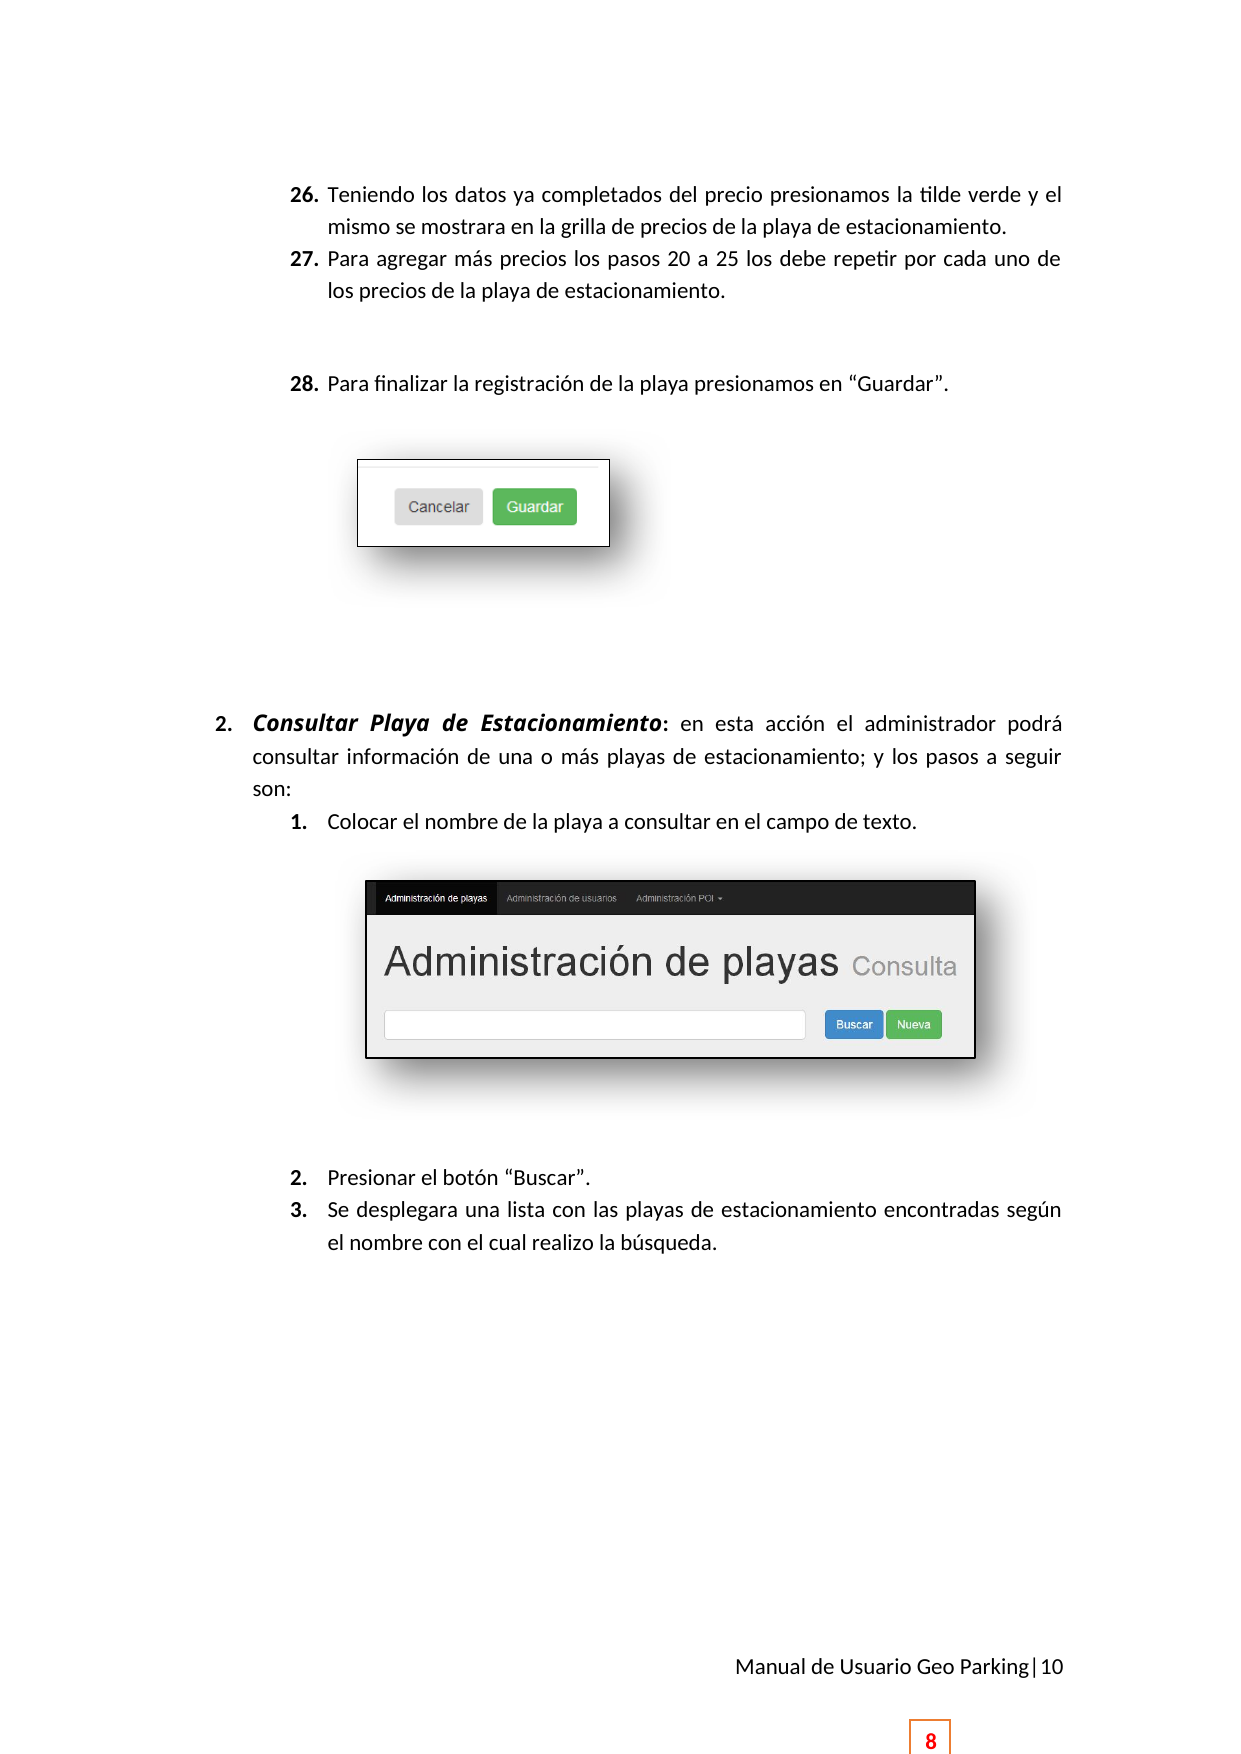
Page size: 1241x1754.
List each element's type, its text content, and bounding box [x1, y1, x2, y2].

list Teniendo los datos ya completados del precio presionamos la tilde verde y el mismo se mostrara en la grilla de precios de la playa de estacionamiento. [290, 180, 1063, 240]
list Se desplegara una lista con las playas de estacionamiento encontradas según el nombre con el cual realizo la búsqueda. [290, 1195, 1063, 1256]
list Consultar Playa de Estacionamiento: en esta acción el administrador podrá consultar información de una o más playas de estacionamiento; y los pasos a seguir son: [215, 707, 1063, 803]
picture [367, 882, 974, 1057]
list Para finalizar la registración de la playa presionamos en “Guardar”. [290, 369, 1063, 397]
list Colocar el nombre de la playa a consultar en el campo de texto. [290, 807, 1063, 835]
list Presionar el botón “Buscar”. [290, 1163, 1063, 1191]
list Para agregar más precios los pasos 20 a 25 los debe repetir por cada uno de los precios de la playa de estacionamiento. [290, 244, 1063, 304]
picture [358, 460, 609, 546]
